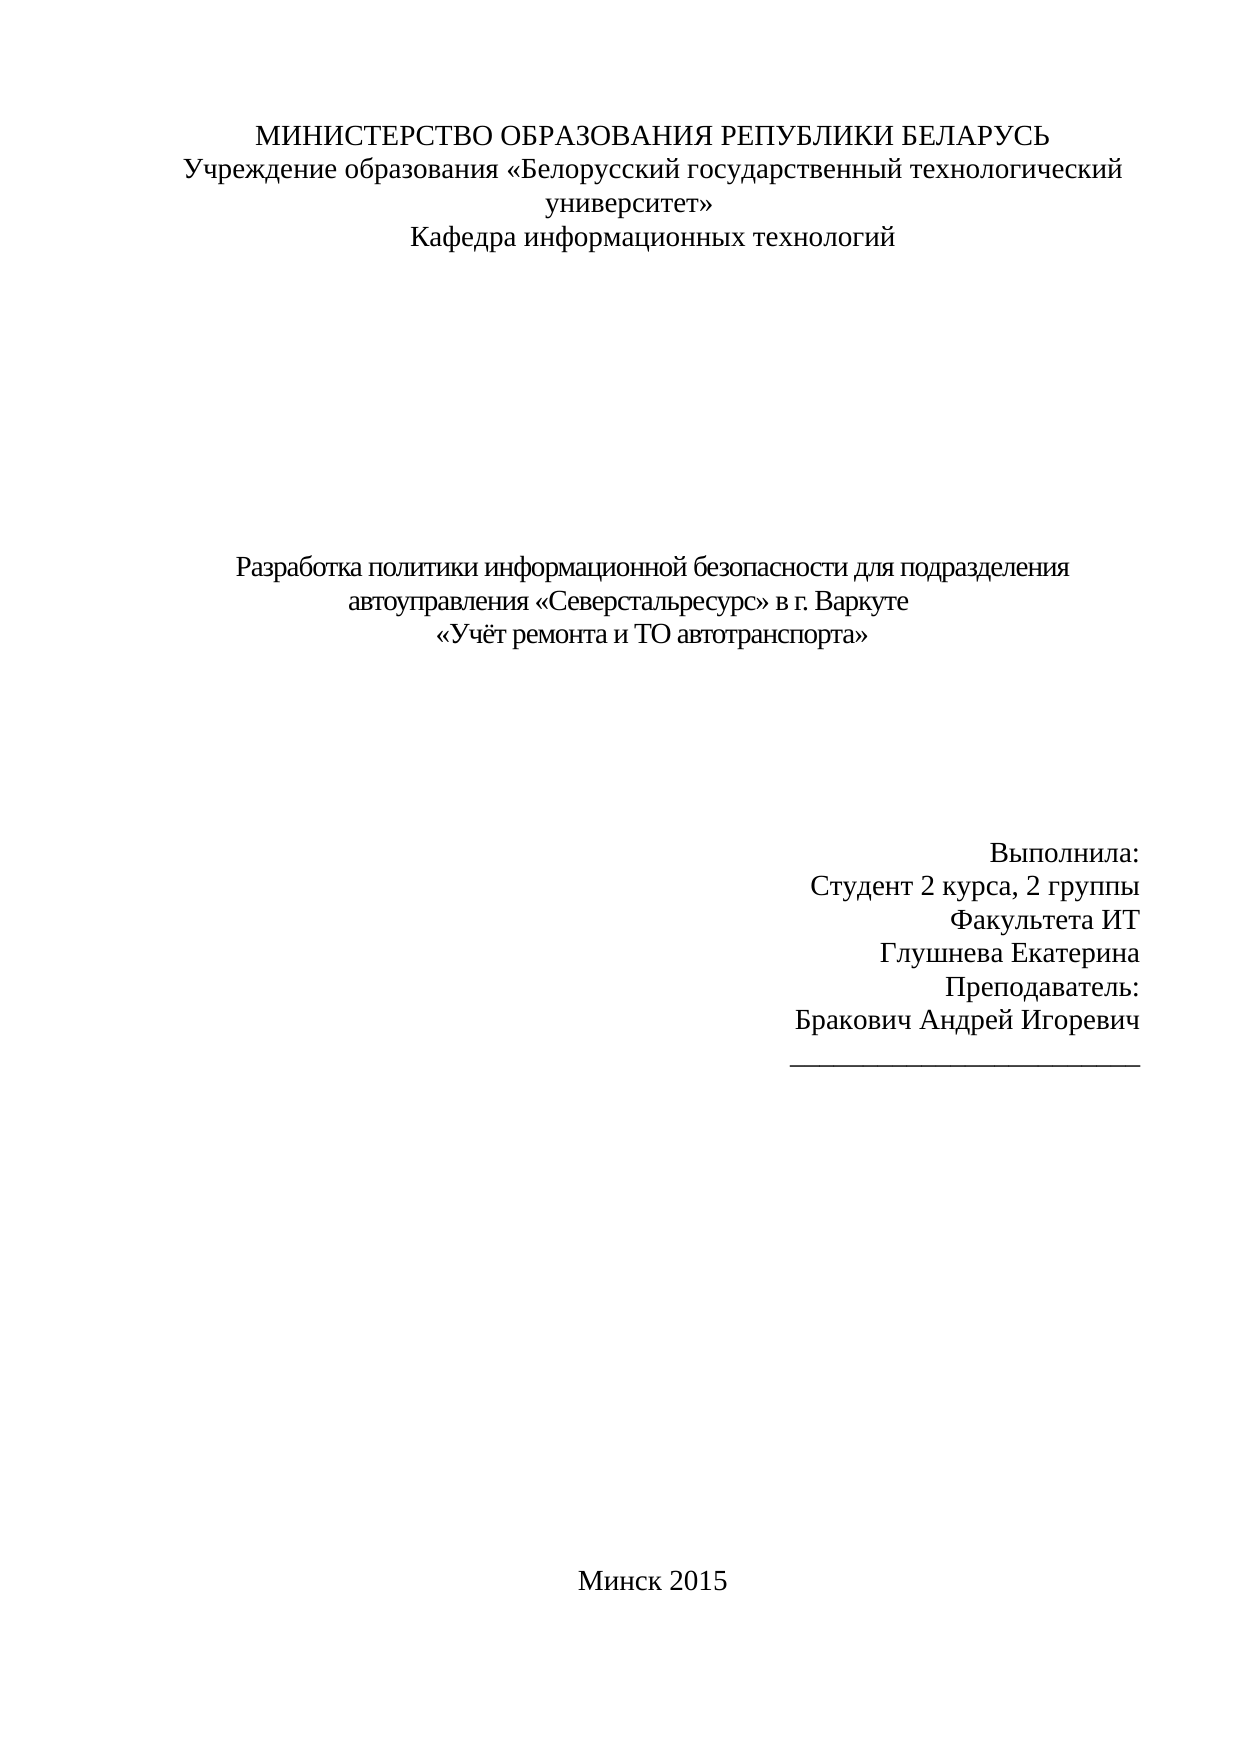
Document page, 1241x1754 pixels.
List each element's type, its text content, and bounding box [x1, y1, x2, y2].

text Учреждение образования «Белорусский государственный технологический университет» [118, 152, 1140, 219]
title «Учёт ремонта и ТО автотранспорта» [118, 616, 1140, 650]
text Кафедра информационных технологий [118, 219, 1140, 252]
text Глушнева Екатерина [561, 935, 1140, 969]
text Преподаватель: [561, 969, 1140, 1002]
text Студент 2 курса, 2 группы [561, 868, 1140, 902]
text Минск 2015 [118, 1563, 1140, 1597]
title Разработка политики информационной безопасности для подразделения автоуправления «Северстальресурс» в г. Варкуте [118, 549, 1140, 616]
text Факультета ИТ [561, 902, 1140, 935]
text Бракович Андрей Игоревич [561, 1002, 1140, 1036]
text ________________________ [561, 1036, 1140, 1069]
text МИНИСТЕРСТВО ОБРАЗОВАНИЯ РЕПУБЛИКИ БЕЛАРУСЬ [118, 118, 1140, 152]
text Выполнила: [561, 835, 1140, 868]
